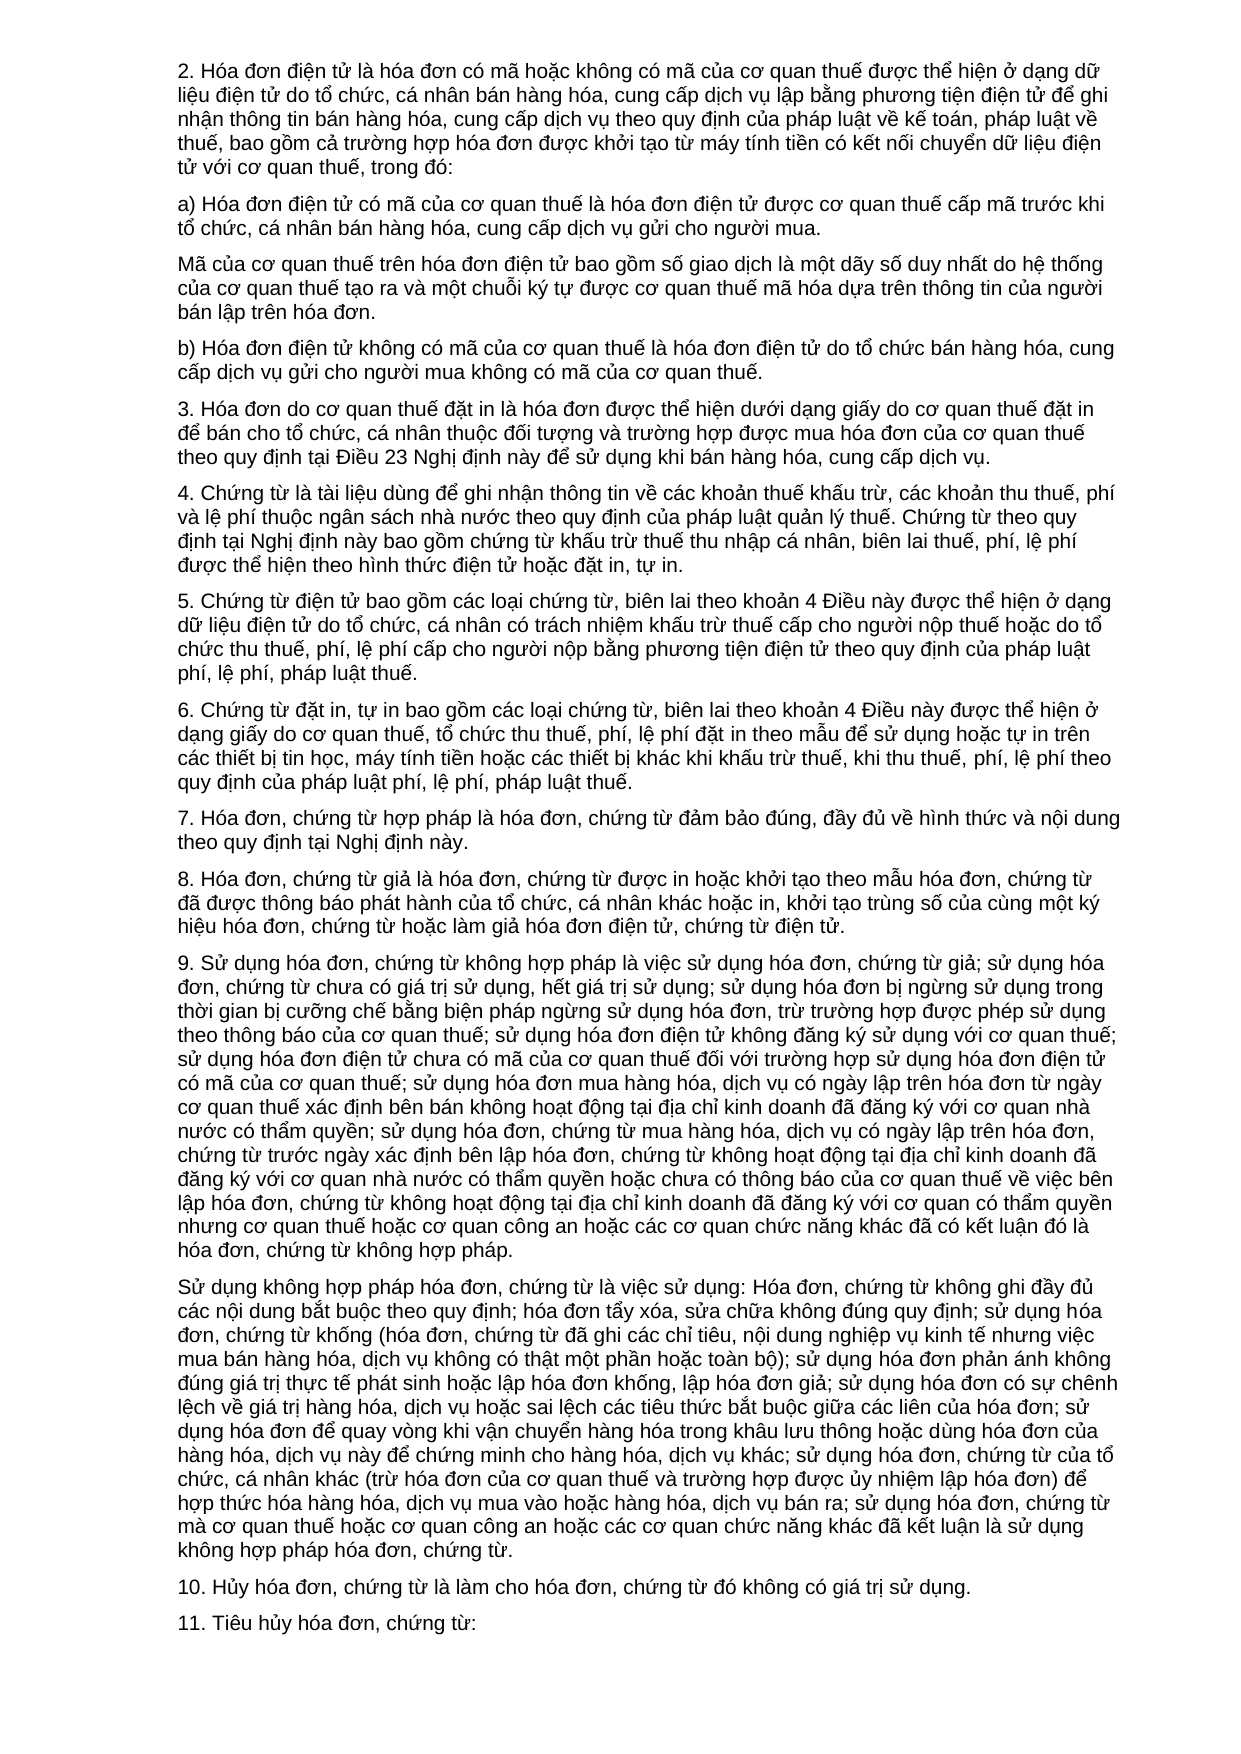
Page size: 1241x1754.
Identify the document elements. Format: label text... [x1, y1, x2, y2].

text 10. Hủy hóa đơn, chứng từ là làm cho hóa đơn, chứng từ đó không có giá trị sử dụng. [177, 1575, 1122, 1599]
text b) Hóa đơn điện tử không có mã của cơ quan thuế là hóa đơn điện tử do tổ chức bán hàng hóa, cung cấp dịch vụ gửi cho người mua không có mã của cơ quan thuế. [177, 336, 1122, 384]
text 6. Chứng từ đặt in, tự in bao gồm các loại chứng từ, biên lai theo khoản 4 Điều này được thể hiện ở dạng giấy do cơ quan thuế, tổ chức thu thuế, phí, lệ phí đặt in theo mẫu để sử dụng hoặc tự in trên các thiết bị tin học, máy tính tiền hoặc các thiết bị khác khi khấu trừ thuế, khi thu thuế, phí, lệ phí theo quy định của pháp luật phí, lệ phí, pháp luật thuế. [177, 698, 1122, 793]
text 7. Hóa đơn, chứng từ hợp pháp là hóa đơn, chứng từ đảm bảo đúng, đầy đủ về hình thức và nội dung theo quy định tại Nghị định này. [177, 806, 1122, 854]
text Mã của cơ quan thuế trên hóa đơn điện tử bao gồm số giao dịch là một dãy số duy nhất do hệ thống của cơ quan thuế tạo ra và một chuỗi ký tự được cơ quan thuế mã hóa dựa trên thông tin của người bán lập trên hóa đơn. [177, 252, 1122, 324]
text 5. Chứng từ điện tử bao gồm các loại chứng từ, biên lai theo khoản 4 Điều này được thể hiện ở dạng dữ liệu điện tử do tổ chức, cá nhân có trách nhiệm khấu trừ thuế cấp cho người nộp thuế hoặc do tổ chức thu thuế, phí, lệ phí cấp cho người nộp bằng phương tiện điện tử theo quy định của pháp luật phí, lệ phí, pháp luật thuế. [177, 589, 1122, 685]
text a) Hóa đơn điện tử có mã của cơ quan thuế là hóa đơn điện tử được cơ quan thuế cấp mã trước khi tổ chức, cá nhân bán hàng hóa, cung cấp dịch vụ gửi cho người mua. [177, 191, 1122, 239]
text 3. Hóa đơn do cơ quan thuế đặt in là hóa đơn được thể hiện dưới dạng giấy do cơ quan thuế đặt in để bán cho tổ chức, cá nhân thuộc đối tượng và trường hợp được mua hóa đơn của cơ quan thuế theo quy định tại Điều 23 Nghị định này để sử dụng khi bán hàng hóa, cung cấp dịch vụ. [177, 397, 1122, 468]
text 9. Sử dụng hóa đơn, chứng từ không hợp pháp là việc sử dụng hóa đơn, chứng từ giả; sử dụng hóa đơn, chứng từ chưa có giá trị sử dụng, hết giá trị sử dụng; sử dụng hóa đơn bị ngừng sử dụng trong thời gian bị cưỡng chế bằng biện pháp ngừng sử dụng hóa đơn, trừ trường hợp được phép sử dụng theo thông báo của cơ quan thuế; sử dụng hóa đơn điện tử không đăng ký sử dụng với cơ quan thuế; sử dụng hóa đơn điện tử chưa có mã của cơ quan thuế đối với trường hợp sử dụng hóa đơn điện tử có mã của cơ quan thuế; sử dụng hóa đơn mua hàng hóa, dịch vụ có ngày lập trên hóa đơn từ ngày cơ quan thuế xác định bên bán không hoạt động tại địa chỉ kinh doanh đã đăng ký với cơ quan nhà nước có thẩm quyền; sử dụng hóa đơn, chứng từ mua hàng hóa, dịch vụ có ngày lập trên hóa đơn, chứng từ trước ngày xác định bên lập hóa đơn, chứng từ không hoạt động tại địa chỉ kinh doanh đã đăng ký với cơ quan nhà nước có thẩm quyền hoặc chưa có thông báo của cơ quan thuế về việc bên lập hóa đơn, chứng từ không hoạt động tại địa chỉ kinh doanh đã đăng ký với cơ quan có thẩm quyền nhưng cơ quan thuế hoặc cơ quan công an hoặc các cơ quan chức năng khác đã có kết luận đó là hóa đơn, chứng từ không hợp pháp. [177, 951, 1122, 1262]
text 8. Hóa đơn, chứng từ giả là hóa đơn, chứng từ được in hoặc khởi tạo theo mẫu hóa đơn, chứng từ đã được thông báo phát hành của tổ chức, cá nhân khác hoặc in, khởi tạo trùng số của cùng một ký hiệu hóa đơn, chứng từ hoặc làm giả hóa đơn điện tử, chứng từ điện tử. [177, 866, 1122, 938]
text 2. Hóa đơn điện tử là hóa đơn có mã hoặc không có mã của cơ quan thuế được thể hiện ở dạng dữ liệu điện tử do tổ chức, cá nhân bán hàng hóa, cung cấp dịch vụ lập bằng phương tiện điện tử để ghi nhận thông tin bán hàng hóa, cung cấp dịch vụ theo quy định của pháp luật về kế toán, pháp luật về thuế, bao gồm cả trường hợp hóa đơn được khởi tạo từ máy tính tiền có kết nối chuyển dữ liệu điện tử với cơ quan thuế, trong đó: [177, 59, 1122, 179]
text 4. Chứng từ là tài liệu dùng để ghi nhận thông tin về các khoản thuế khấu trừ, các khoản thu thuế, phí và lệ phí thuộc ngân sách nhà nước theo quy định của pháp luật quản lý thuế. Chứng từ theo quy định tại Nghị định này bao gồm chứng từ khấu trừ thuế thu nhập cá nhân, biên lai thuế, phí, lệ phí được thể hiện theo hình thức điện tử hoặc đặt in, tự in. [177, 481, 1122, 577]
text 11. Tiêu hủy hóa đơn, chứng từ: [177, 1611, 1122, 1635]
text Sử dụng không hợp pháp hóa đơn, chứng từ là việc sử dụng: Hóa đơn, chứng từ không ghi đầy đủ các nội dung bắt buộc theo quy định; hóa đơn tẩy xóa, sửa chữa không đúng quy định; sử dụng hóa đơn, chứng từ khống (hóa đơn, chứng từ đã ghi các chỉ tiêu, nội dung nghiệp vụ kinh tế nhưng việc mua bán hàng hóa, dịch vụ không có thật một phần hoặc toàn bộ); sử dụng hóa đơn phản ánh không đúng giá trị thực tế phát sinh hoặc lập hóa đơn khống, lập hóa đơn giả; sử dụng hóa đơn có sự chênh lệch về giá trị hàng hóa, dịch vụ hoặc sai lệch các tiêu thức bắt buộc giữa các liên của hóa đơn; sử dụng hóa đơn để quay vòng khi vận chuyển hàng hóa trong khâu lưu thông hoặc dùng hóa đơn của hàng hóa, dịch vụ này để chứng minh cho hàng hóa, dịch vụ khác; sử dụng hóa đơn, chứng từ của tổ chức, cá nhân khác (trừ hóa đơn của cơ quan thuế và trường hợp được ủy nhiệm lập hóa đơn) để hợp thức hóa hàng hóa, dịch vụ mua vào hoặc hàng hóa, dịch vụ bán ra; sử dụng hóa đơn, chứng từ mà cơ quan thuế hoặc cơ quan công an hoặc các cơ quan chức năng khác đã kết luận là sử dụng không hợp pháp hóa đơn, chứng từ. [177, 1275, 1122, 1562]
